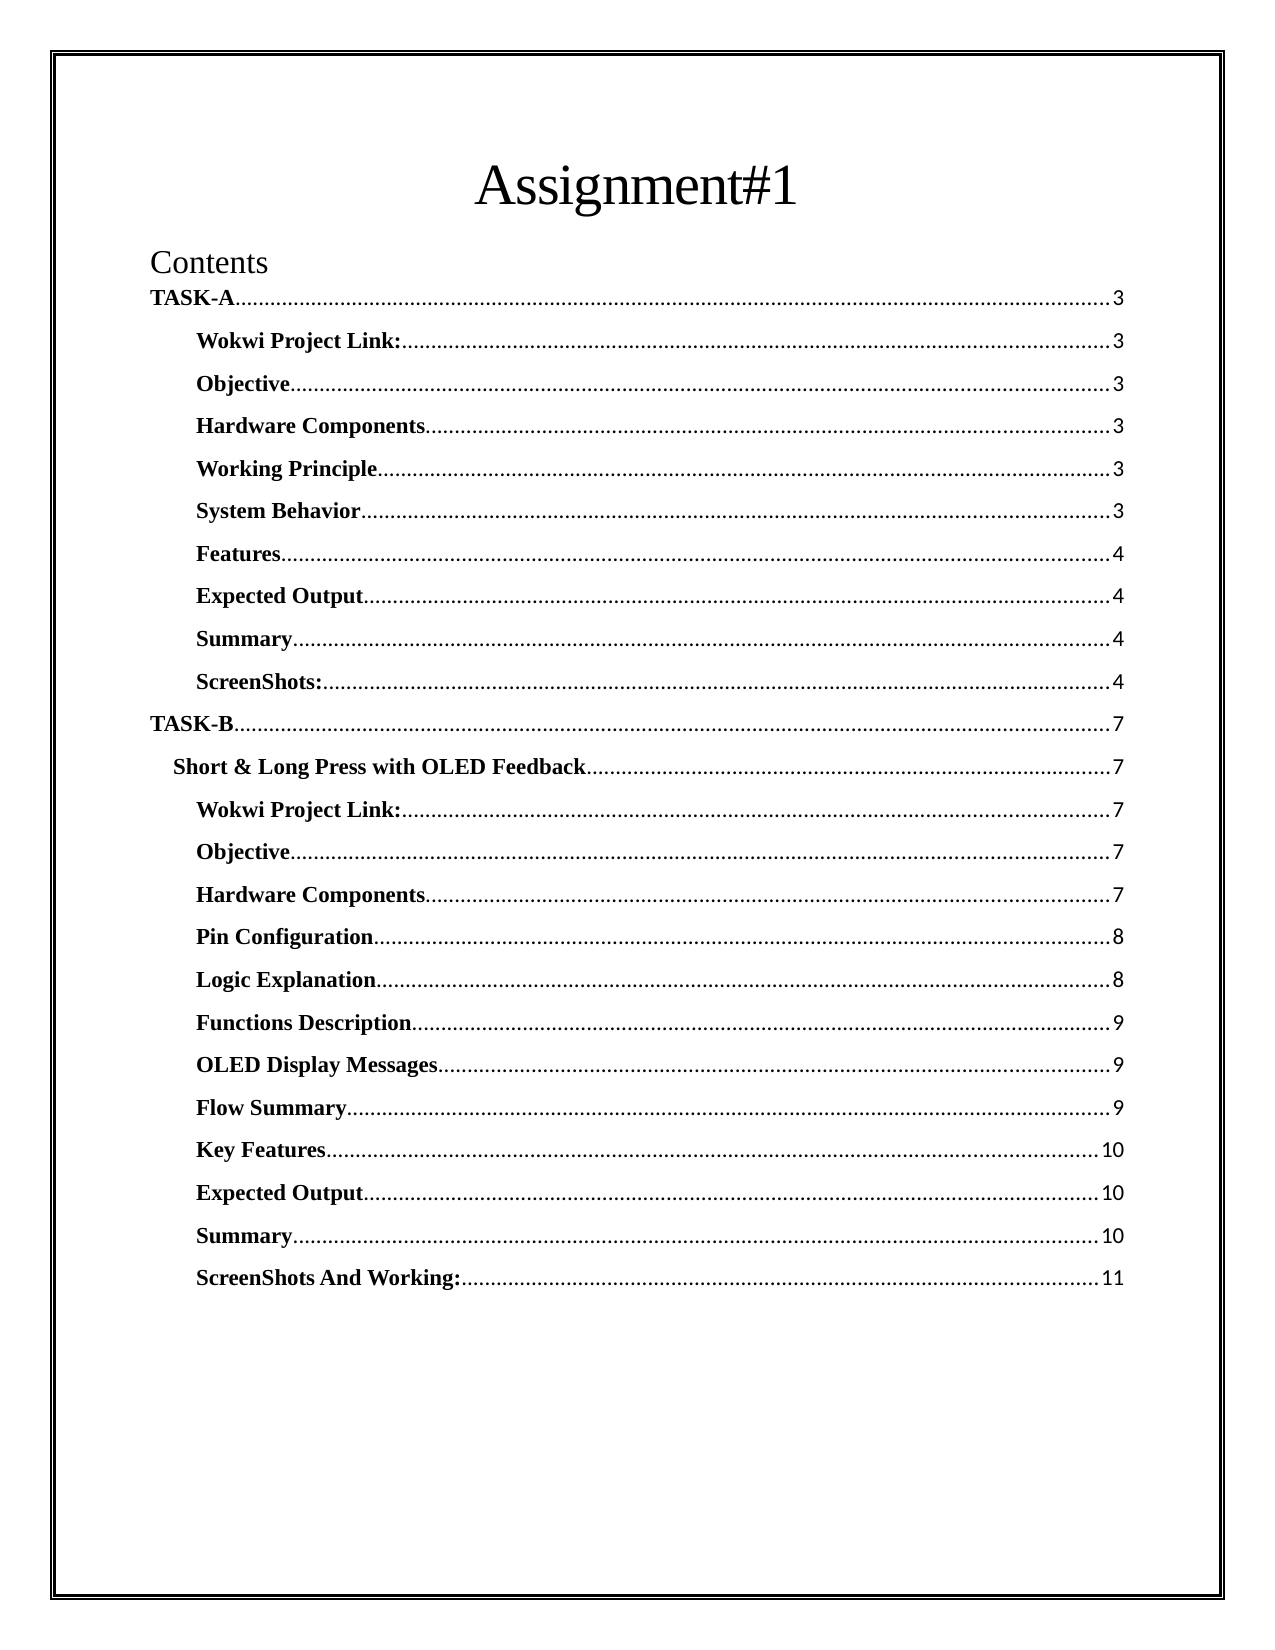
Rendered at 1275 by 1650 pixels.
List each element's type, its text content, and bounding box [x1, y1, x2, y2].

title Assignment#1 [150, 150, 1125, 217]
